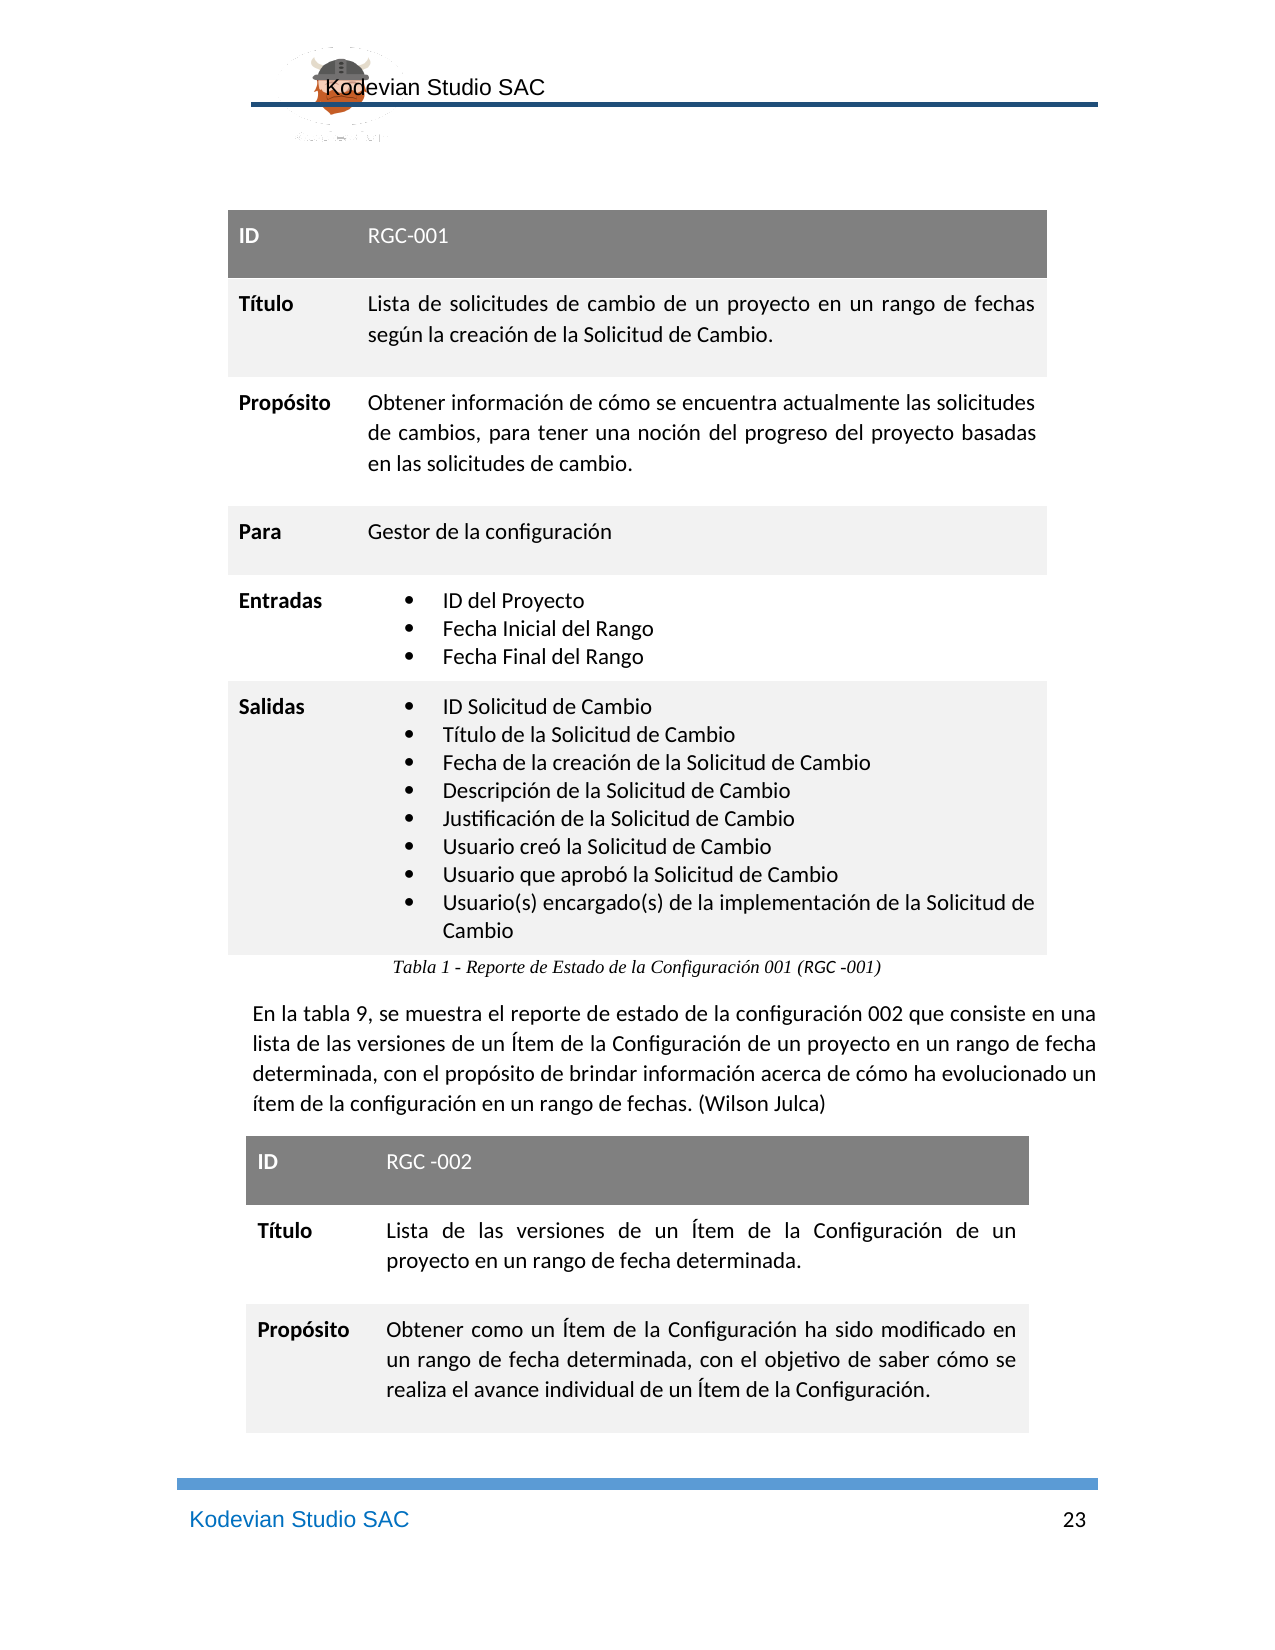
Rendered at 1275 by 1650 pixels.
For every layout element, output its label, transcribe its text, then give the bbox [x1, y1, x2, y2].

table_cell Propósito [246, 1304, 375, 1433]
table_cell Obtener como un Ítem de la Configuración ha sido modificado en un rango de fecha determinada, con el objetivo de saber cómo se realiza el avance individual de un Ítem de la Configuración. [375, 1304, 1029, 1433]
table_header ID [228, 210, 357, 278]
table_header RGC-001 [357, 210, 1047, 278]
table_cell Lista de las versiones de un Ítem de la Configuración de un proyecto en un rango de fecha determinada. [375, 1205, 1029, 1304]
table_cell ID Solicitud de Cambio Título de la Solicitud de Cambio Fecha de la creación de la Solicitud de Cambio Descripción de la Solicitud de Cambio Justificación de la Solicitud de Cambio Usuario creó la Solicitud de Cambio Usuario que aprobó la Solicitud de Cambio Usuario(s) encargado(s) de la implementación de la Solicitud de Cambio [357, 681, 1047, 955]
table_cell ID del Proyecto Fecha Inicial del Rango Fecha Final del Rango [357, 575, 1047, 681]
picture [265, 43, 414, 102]
table_cell Salidas [228, 681, 357, 955]
table_cell Título [246, 1205, 375, 1304]
table_header ID [246, 1136, 375, 1205]
table_cell Obtener información de cómo se encuentra actualmente las solicitudes de cambios, para tener una noción del progreso del proyecto basadas en las solicitudes de cambio. [357, 378, 1047, 506]
table_cell Lista de solicitudes de cambio de un proyecto en un rango de fechas según la creación de la Solicitud de Cambio. [357, 279, 1047, 377]
table_cell Para [228, 506, 357, 575]
text En la tabla 9, se muestra el reporte de estado de la configuración 002 que consiste en una lista de las versiones de un Ítem de la Configuración de un proyecto en un rango de fecha determinada, con el propósito de brindar información acerca de cómo ha evolucionado un ítem de la configuración en un rango de fechas. (Wilson Julca) [252, 999, 1098, 1117]
table_header RGC -002 [375, 1136, 1029, 1205]
table_cell Propósito [228, 378, 357, 506]
picture [265, 107, 414, 148]
table_cell Gestor de la configuración [357, 506, 1047, 575]
table_cell Título [228, 279, 357, 377]
table_cell Entradas [228, 575, 357, 681]
